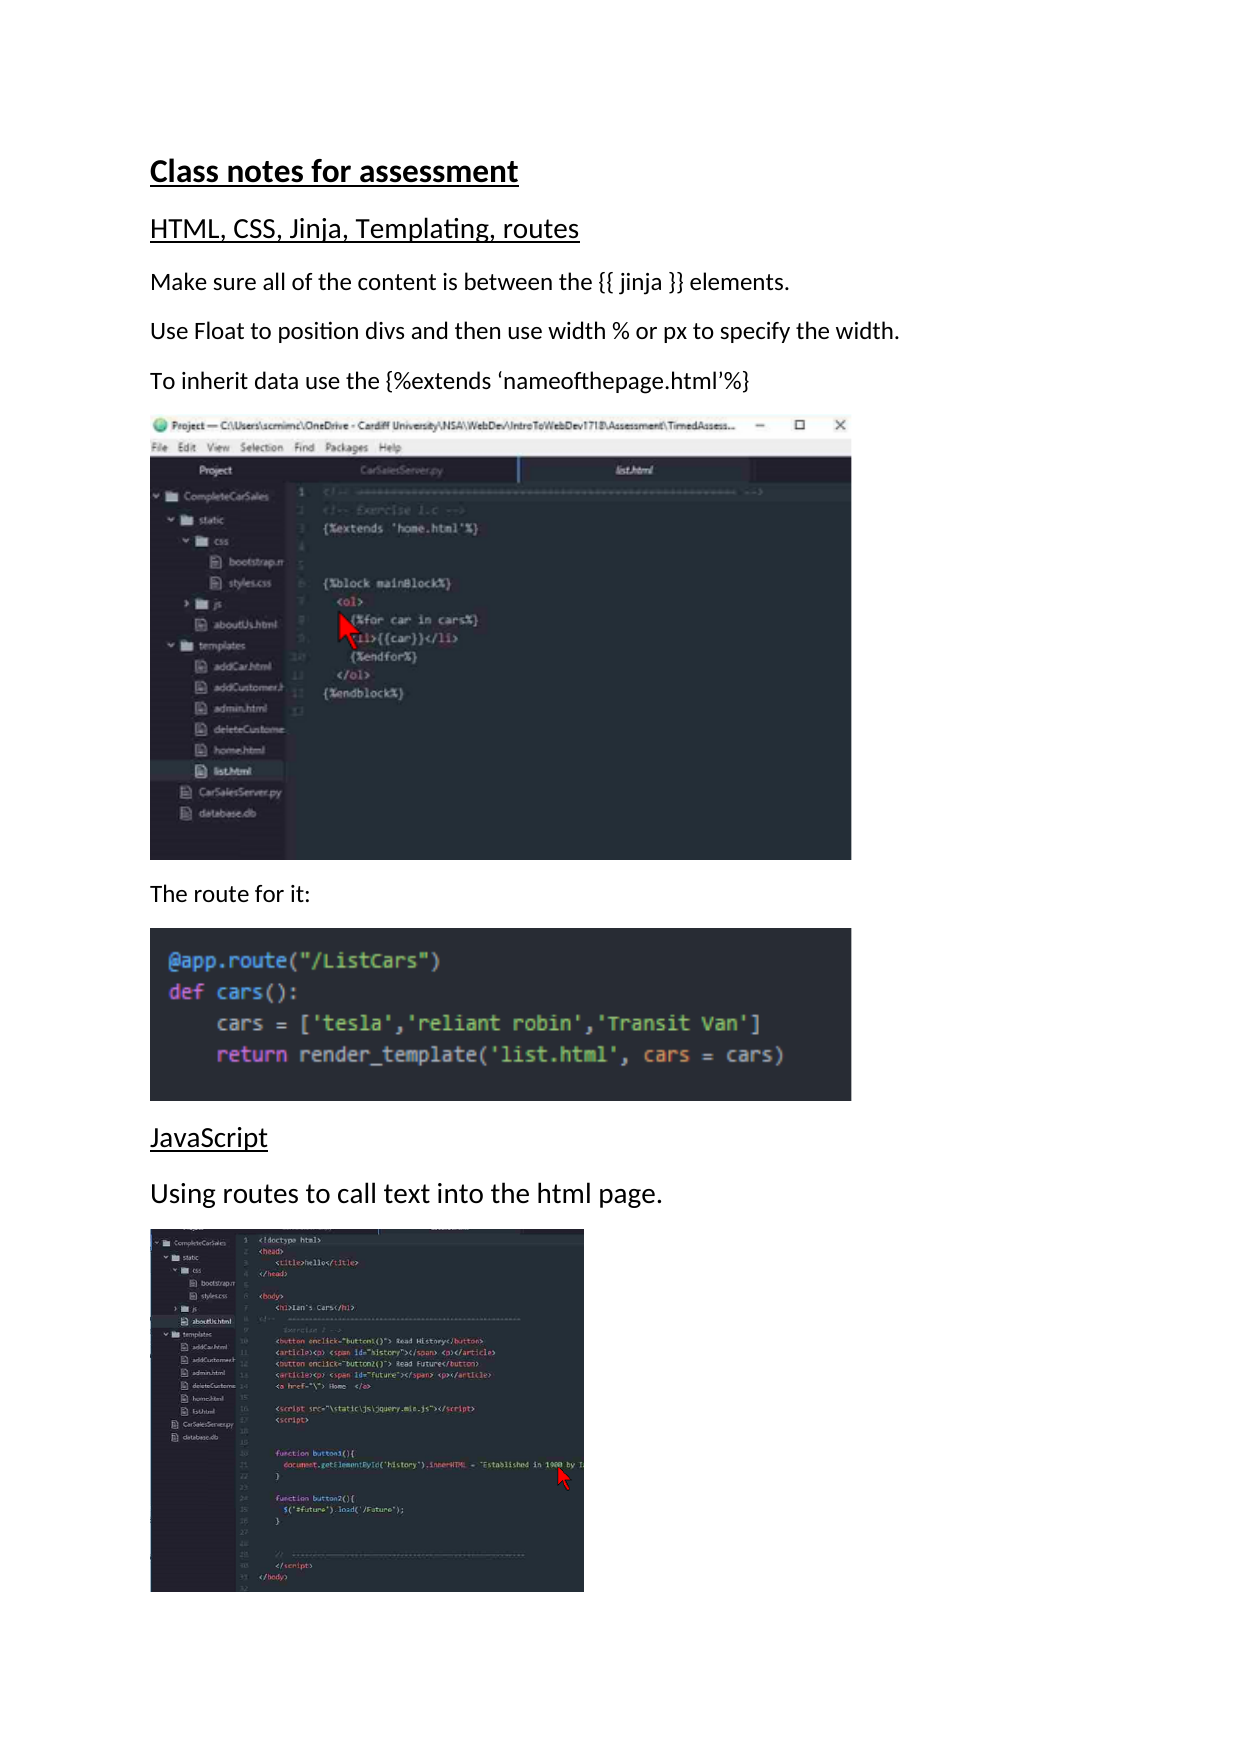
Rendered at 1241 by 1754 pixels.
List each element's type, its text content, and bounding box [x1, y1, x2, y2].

text Use Float to position divs and then use width % or px to specify the width. [150, 315, 1090, 346]
text Using routes to call text into the html page. [150, 1175, 1090, 1210]
text HTML, CSS, Jinja, Templating, routes [150, 211, 1090, 246]
text The route for it: [150, 879, 1090, 909]
text Make sure all of the content is between the {{ jinja }} elements. [150, 266, 1090, 296]
picture [150, 414, 852, 860]
picture [150, 1229, 584, 1592]
text Class notes for assessment [150, 150, 1090, 191]
text To inherit data use the {%extends ‘nameofthepage.html’%} [150, 365, 1090, 395]
text JavaScript [150, 1119, 1090, 1155]
picture [150, 928, 852, 1101]
